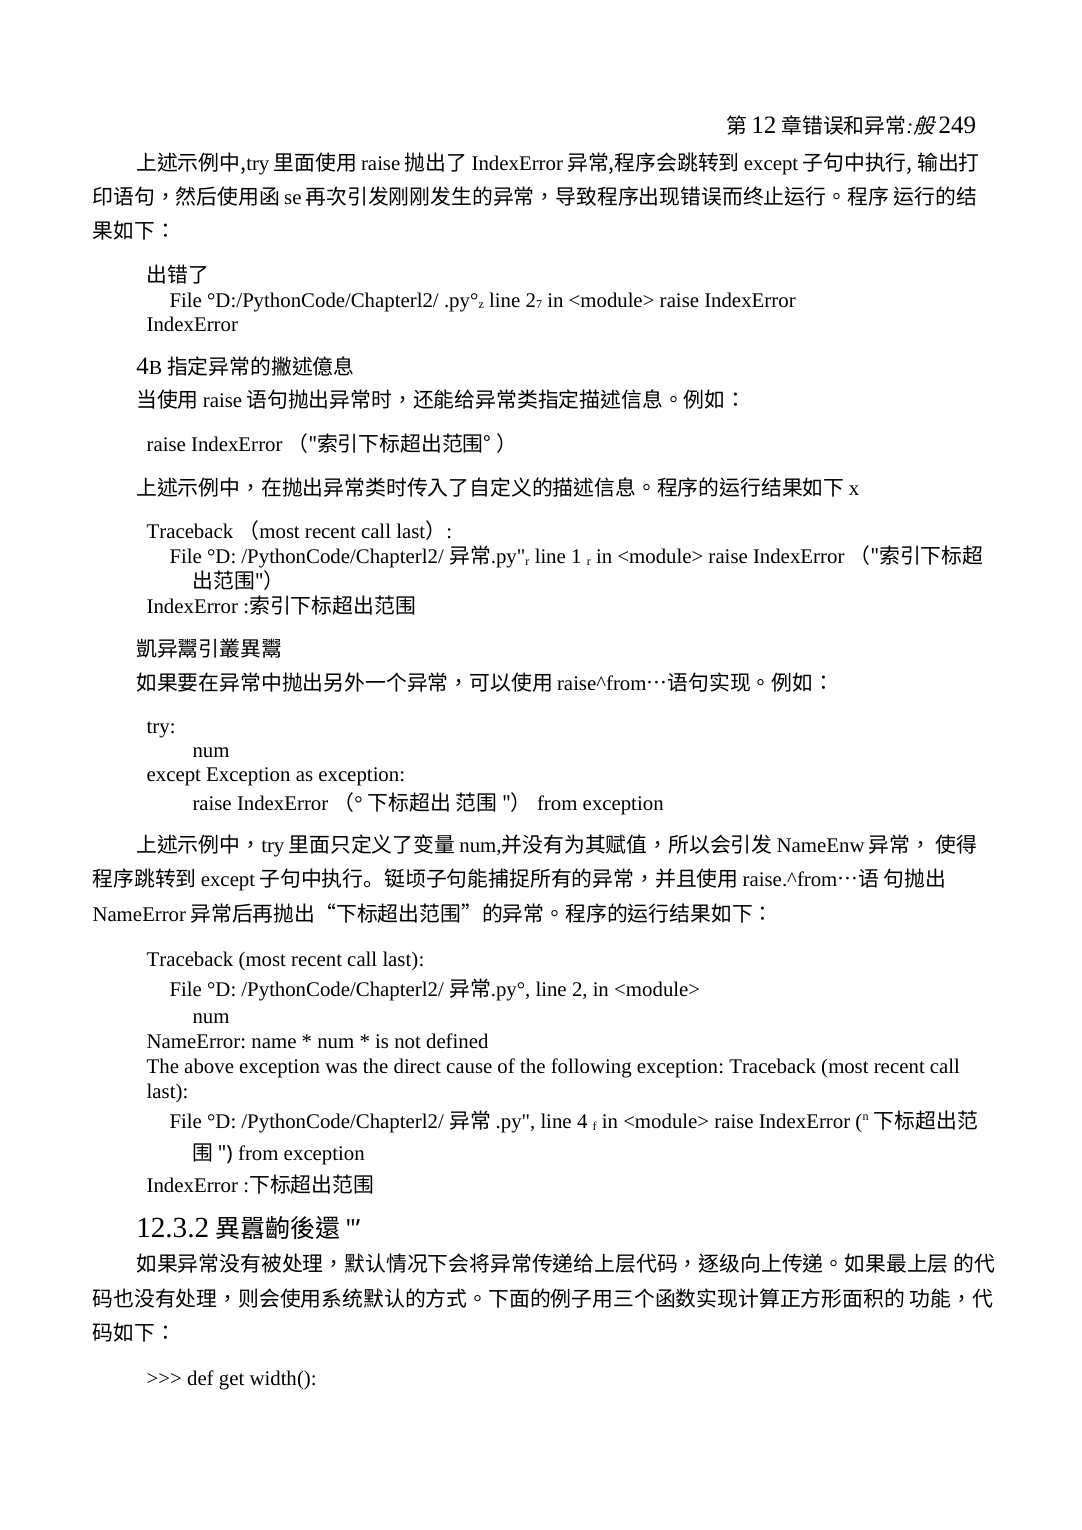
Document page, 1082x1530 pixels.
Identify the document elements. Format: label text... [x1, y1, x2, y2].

text File °D: /PythonCode/Chapterl2/ 异常 .py", line 4 f in <module> raise IndexError (n 下标超出范围 ") from exception [169, 1104, 996, 1167]
text 上述示例中，try里面只定义了变量num,并没有为其赋值，所以会引发NameEnw异常， 使得程序跳转到except子句中执行。铤顷子句能捕捉所有的异常，并且使用raise.^from…语 句抛出NameError异常后再抛出“下标超出范围”的异常。程序的运行结果如下： [92, 825, 996, 928]
text 上述示例中,try里面使用raise抛出了 IndexError异常,程序会跳转到except子句中执行, 输出打印语句，然后使用函se再次引发刚刚发生的异常，导致程序出现错误而终止运行。程序 运行的结果如下： [92, 143, 996, 245]
text >>> def get width(): [92, 1366, 996, 1390]
text The above exception was the direct cause of the following exception: Traceback (most recent call last): [146, 1054, 996, 1103]
text 上述示例中，在抛出异常类时传入了自定义的描述信息。程序的运行结果如下x [92, 475, 996, 500]
text Traceback (most recent call last): [92, 947, 996, 971]
text 出错了 [92, 263, 996, 287]
text 12.3.2異囂齣後還 "’ [92, 1208, 996, 1244]
text 如果异常没有被处理，默认情况下会将异常传递给上层代码，逐级向上传递。如果最上层 的代码也没有处理，则会使用系统默认的方式。下面的例子用三个函数实现计算正方形面积的 功能，代码如下： [92, 1244, 996, 1347]
text File °D: /PythonCode/Chapterl2/ 异常.py°, line 2, in <module> [92, 972, 996, 1002]
text 当使用raise语句抛出异常时，还能给异常类指定描述信息。例如： [92, 388, 996, 413]
text IndexError [92, 312, 996, 336]
text raise IndexError （° 下标超出 范围 "） from exception [92, 786, 996, 816]
text 4b指定异常的撇述億息 [92, 354, 996, 379]
text NameError: name * num * is not defined [146, 1029, 996, 1053]
text File °D: /PythonCode/Chapterl2/ 异常.py"r line 1 r in <module> raise IndexError （"索引下标超出范围"） [169, 543, 996, 593]
text Traceback （most recent call last）: [92, 519, 996, 543]
text IndexError :下标超出范围 [92, 1168, 996, 1198]
text except Exception as exception: [92, 762, 996, 786]
text num [92, 738, 996, 762]
text try: [92, 714, 996, 738]
text num [92, 1004, 996, 1028]
text raise IndexError （"索引下标超出范围° ） [92, 431, 996, 456]
text 凱异鬻引叢異鬻 [92, 637, 996, 662]
text IndexError :索引下标超出范围 [92, 593, 996, 618]
text File °D:/PythonCode/Chapterl2/ .py°z line 27 in <module> raise IndexError [169, 287, 996, 312]
text 如果要在异常中抛出另外一个异常，可以使用raise^from…语句实现。例如： [92, 670, 996, 695]
